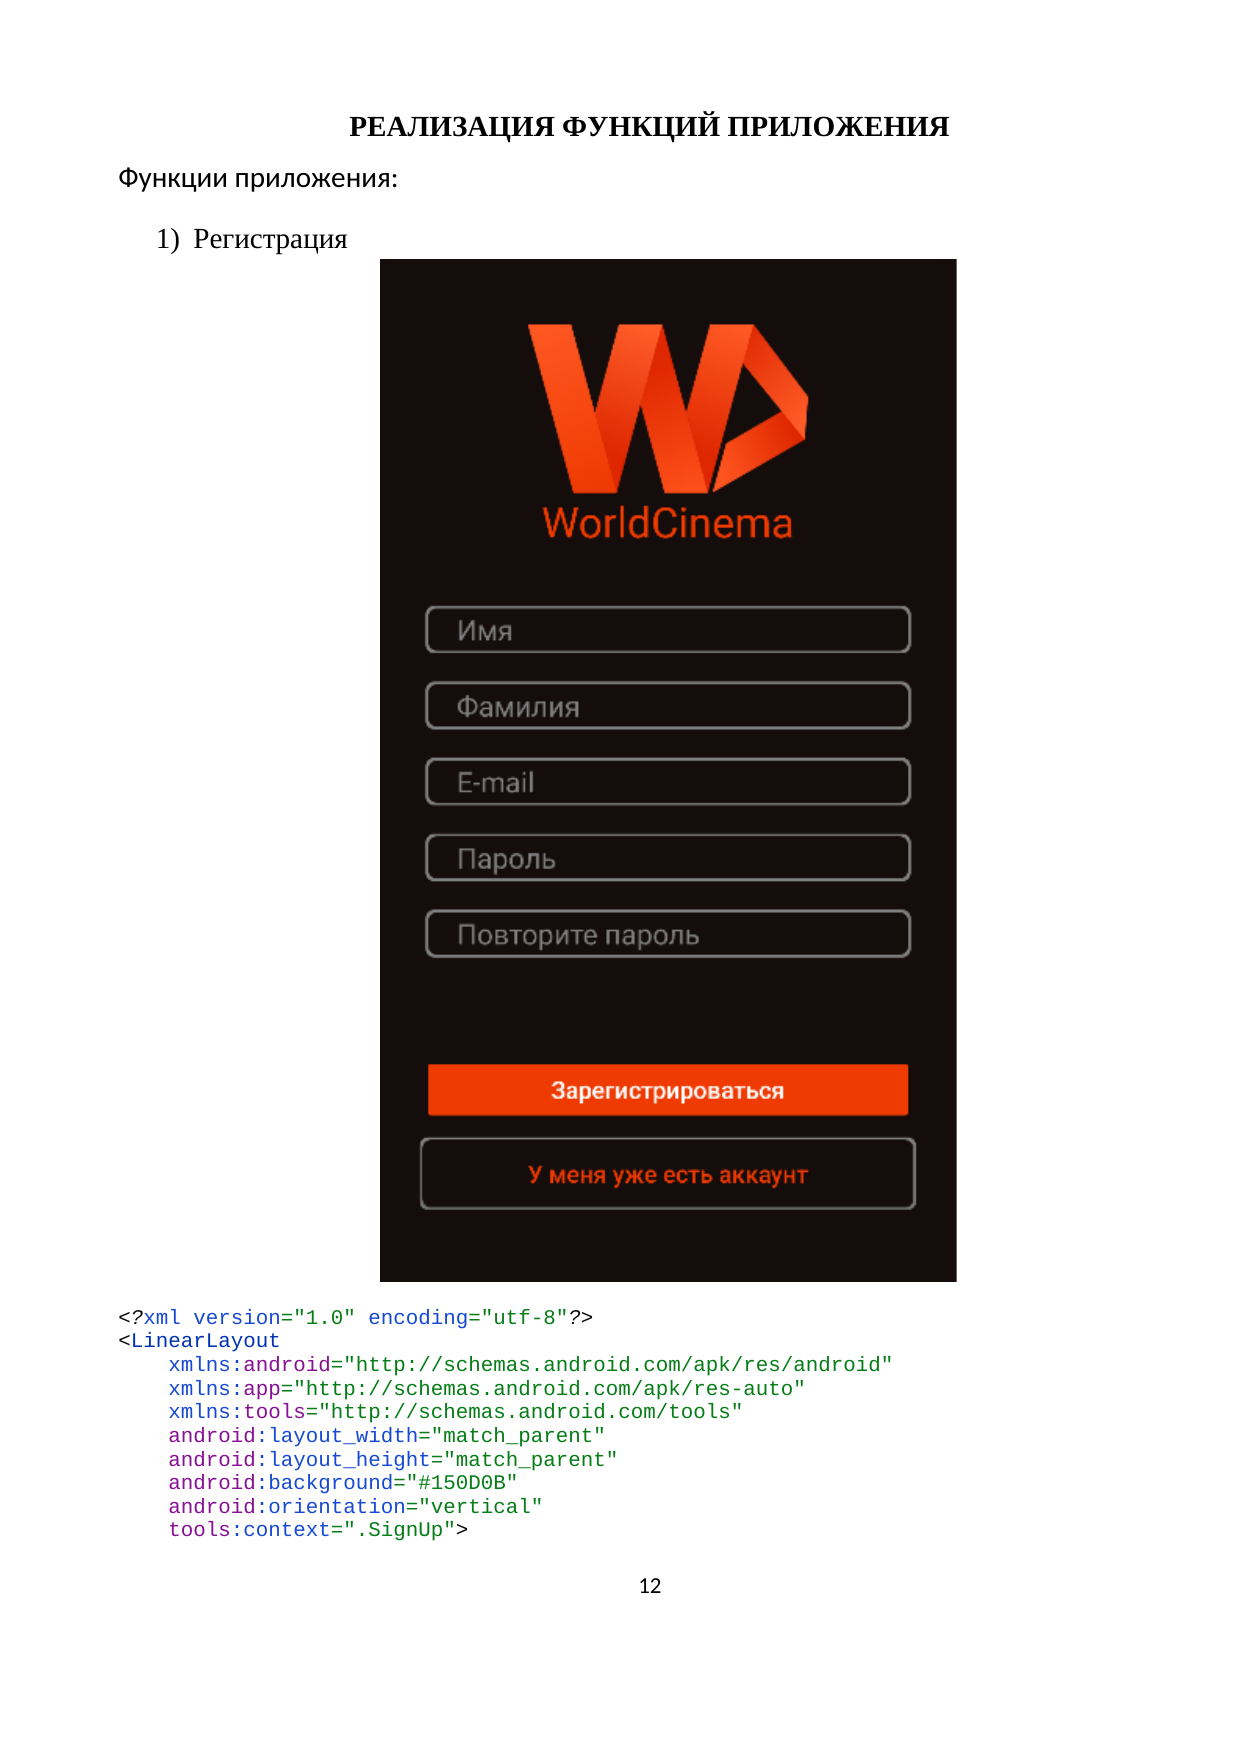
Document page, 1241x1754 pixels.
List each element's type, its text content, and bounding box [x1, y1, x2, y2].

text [118, 1307, 1181, 1567]
picture [380, 259, 957, 1282]
list Регистрация [156, 221, 1181, 255]
subtitle РЕАЛИЗАЦИЯ ФУНКЦИЙ ПРИЛОЖЕНИЯ [118, 109, 1181, 143]
text Функции приложения: [118, 159, 1181, 195]
